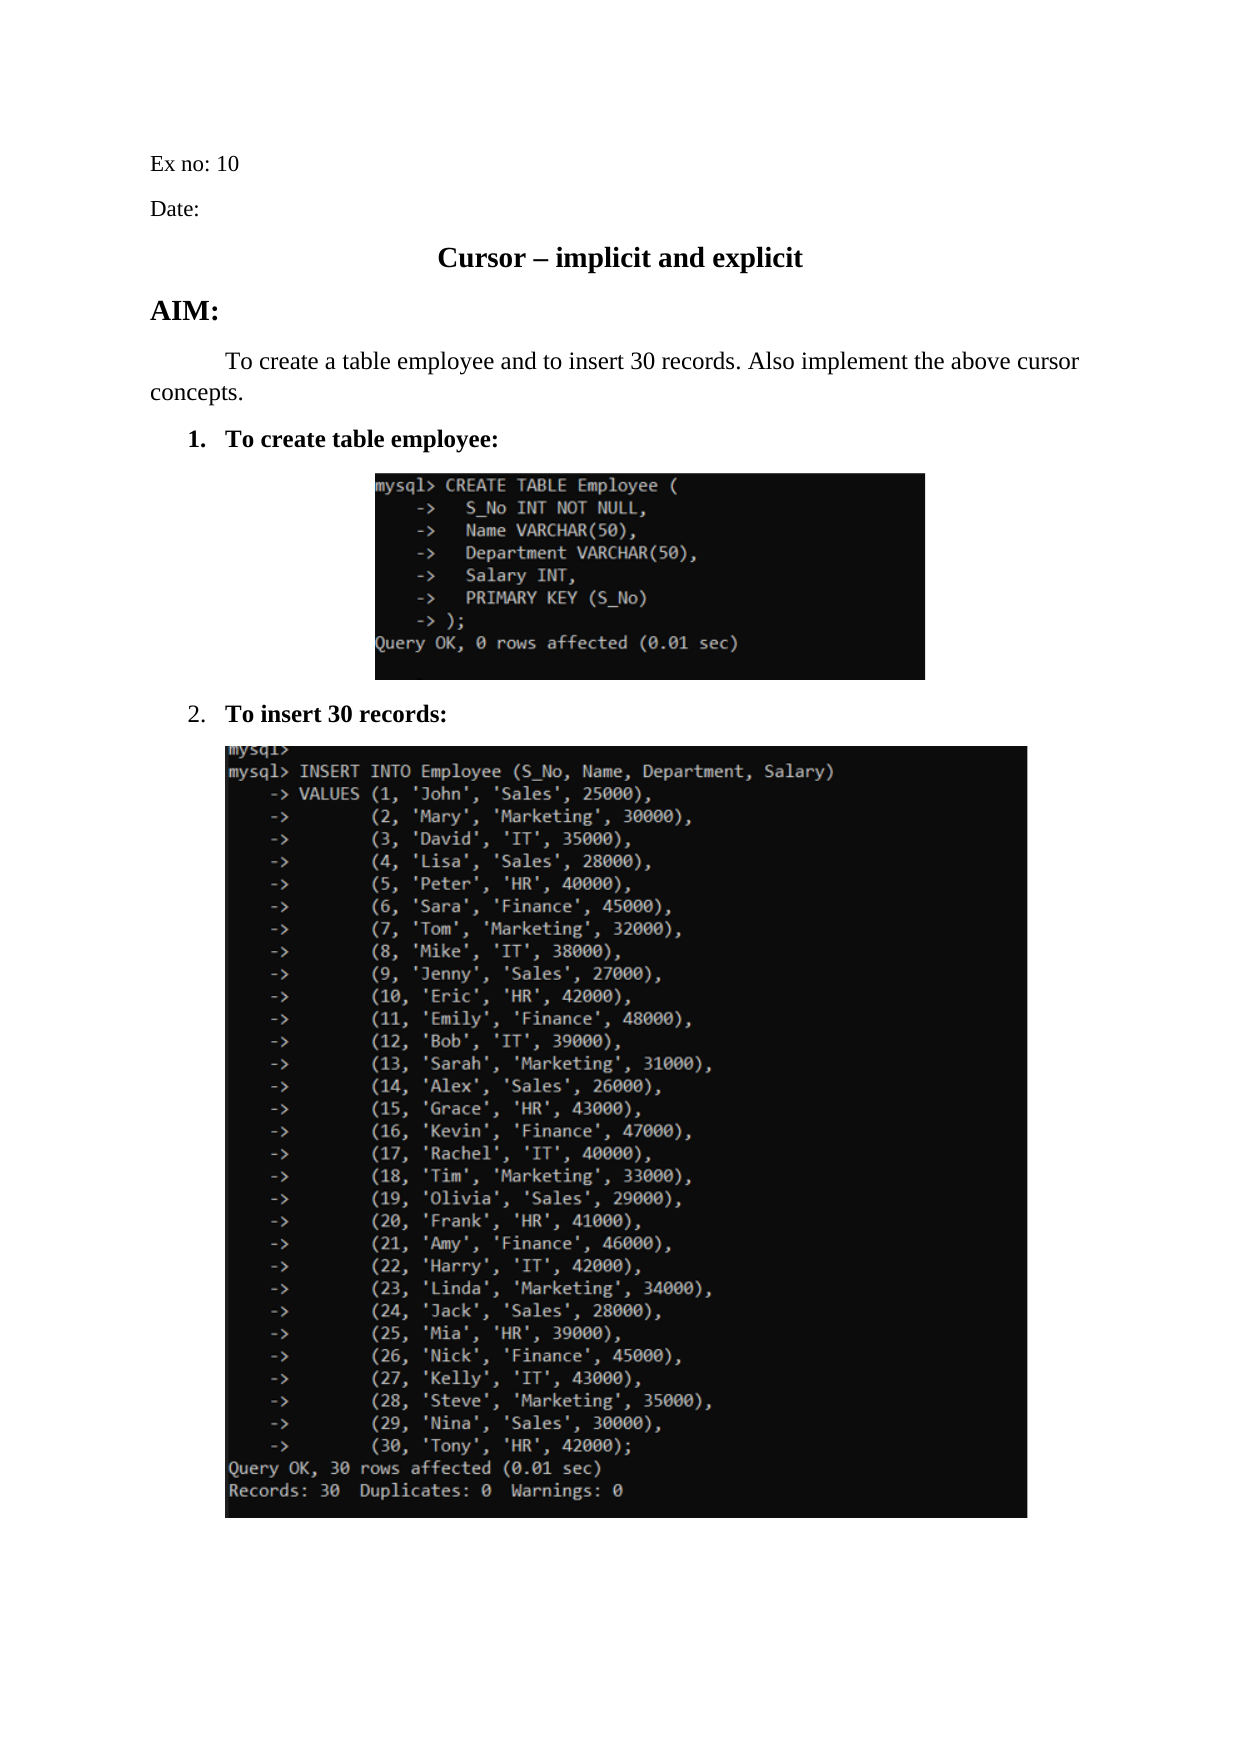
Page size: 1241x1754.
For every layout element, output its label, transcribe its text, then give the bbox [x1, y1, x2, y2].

list To create table employee: [187, 424, 1090, 453]
text Date: [150, 195, 1090, 221]
text Ex no: 10 [150, 150, 1090, 176]
text AIM: [150, 293, 1090, 327]
picture [225, 746, 1028, 1518]
text Cursor – implicit and explicit [150, 240, 1090, 274]
text To create a table employee and to insert 30 records. Also implement the above cursor concepts. [150, 346, 1090, 406]
picture [375, 472, 926, 680]
list To insert 30 records: [187, 699, 1090, 727]
